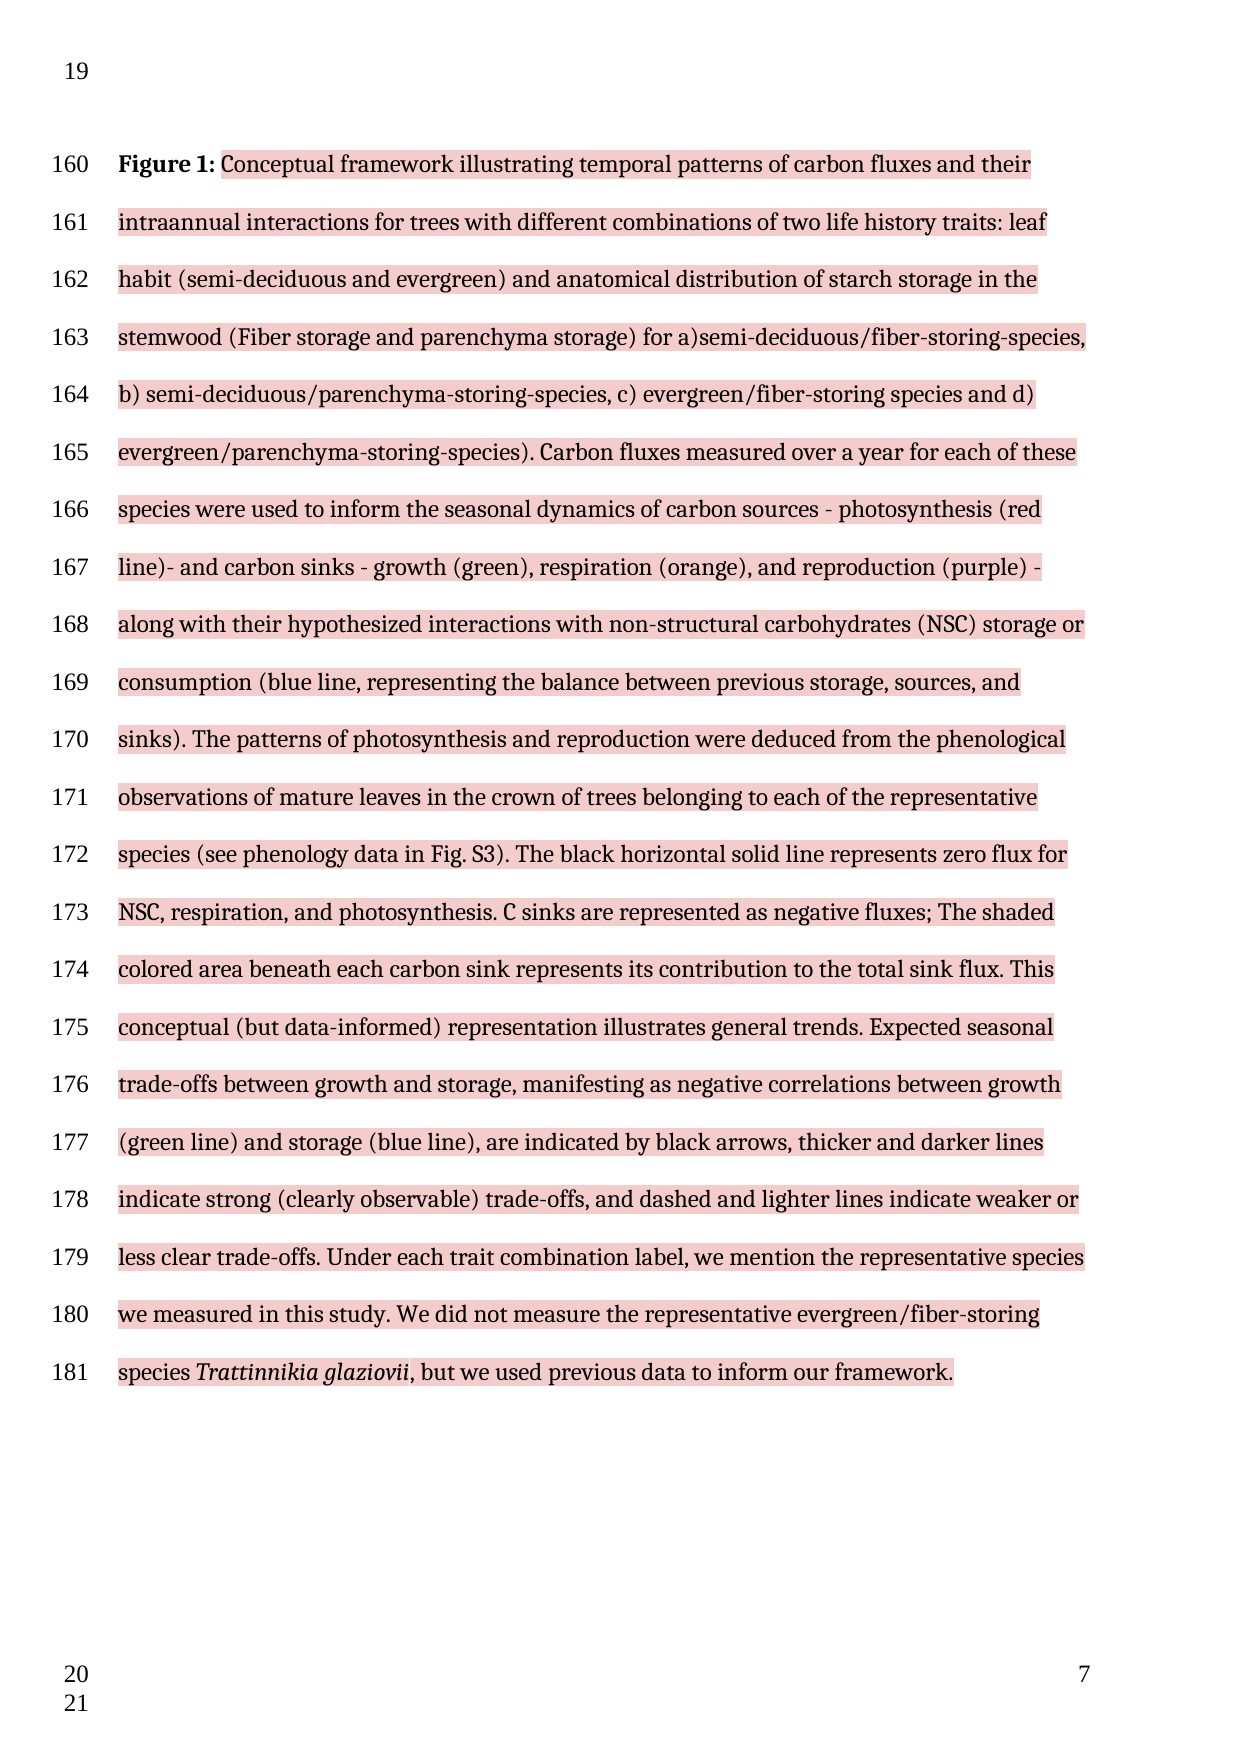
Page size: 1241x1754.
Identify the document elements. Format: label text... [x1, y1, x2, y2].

text Figure 1: Conceptual framework illustrating temporal patterns of carbon fluxes and their intraannual interactions for trees with different combinations of two life history traits: leaf habit (semi-deciduous and evergreen) and anatomical distribution of starch storage in the stemwood (Fiber storage and parenchyma storage) for a)semi-deciduous/fiber-storing-species, b) semi-deciduous/parenchyma-storing-species, c) evergreen/fiber-storing species and d) evergreen/parenchyma-storing-species). Carbon fluxes measured over a year for each of these species were used to inform the seasonal dynamics of carbon sources - photosynthesis (red line)- and carbon sinks - growth (green), respiration (orange), and reproduction (purple) - along with their hypothesized interactions with non-structural carbohydrates (NSC) storage or consumption (blue line, representing the balance between previous storage, sources, and sinks). The patterns of photosynthesis and reproduction were deduced from the phenological observations of mature leaves in the crown of trees belonging to each of the representative species (see phenology data in Fig. S3). The black horizontal solid line represents zero flux for NSC, respiration, and photosynthesis. C sinks are represented as negative fluxes; The shaded colored area beneath each carbon sink represents its contribution to the total sink flux. This conceptual (but data-informed) representation illustrates general trends. Expected seasonal trade-offs between growth and storage, manifesting as negative correlations between growth (green line) and storage (blue line), are indicated by black arrows, thicker and darker lines indicate strong (clearly observable) trade-offs, and dashed and lighter lines indicate weaker or less clear trade-offs. Under each trait combination label, we mention the representative species we measured in this study. We did not measure the representative evergreen/fiber-storing species Trattinnikia glaziovii, but we used previous data to inform our framework. [118, 150, 1090, 1386]
